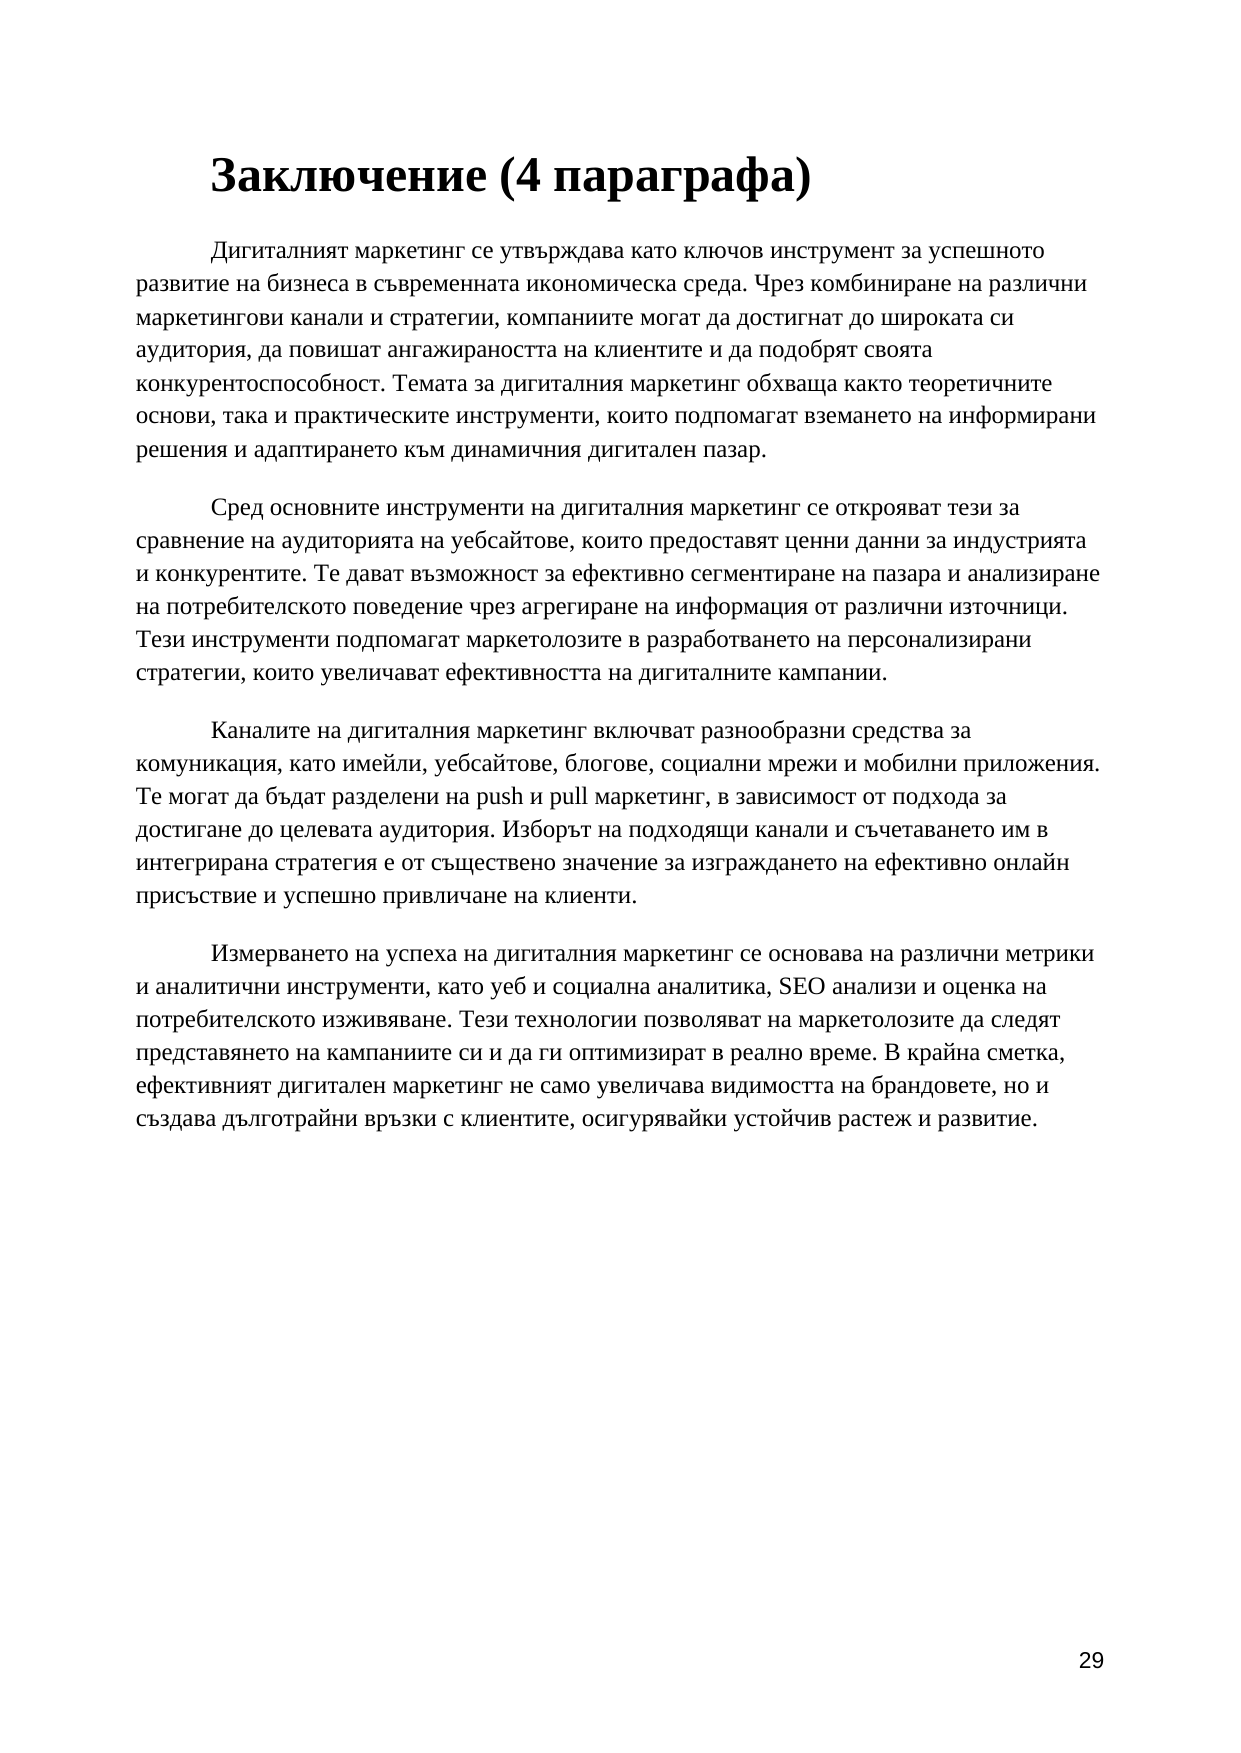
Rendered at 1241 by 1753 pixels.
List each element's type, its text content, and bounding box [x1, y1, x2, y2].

subtitle Каналите на дигиталния маркетинг включват разнообразни средства за комуникация, като имейли, уебсайтове, блогове, социални мрежи и мобилни приложения. Те могат да бъдат разделени на push и pull маркетинг, в зависимост от подхода за достигане до целевата аудитория. Изборът на подходящи канали и съчетаването им в интегрирана стратегия е от съществено значение за изграждането на ефективно онлайн присъствие и успешно привличане на клиенти. [136, 715, 1104, 909]
subtitle Измерването на успеха на дигиталния маркетинг се основава на различни метрики и аналитични инструменти, като уеб и социална аналитика, SEO анализи и оценка на потребителското изживяване. Тези технологии позволяват на маркетолозите да следят представянето на кампаниите си и да ги оптимизират в реално време. В крайна сметка, ефективният дигитален маркетинг не само увеличава видимостта на брандовете, но и създава дълготрайни връзки с клиентите, осигурявайки устойчив растеж и развитие. [136, 938, 1104, 1132]
subtitle Дигиталният маркетинг се утвърждава като ключов инструмент за успешното развитие на бизнеса в съвременната икономическа среда. Чрез комбиниране на различни маркетингови канали и стратегии, компаниите могат да достигнат до широката си аудитория, да повишат ангажираността на клиентите и да подобрят своята конкурентоспособност. Темата за дигиталния маркетинг обхваща както теоретичните основи, така и практическите инструменти, които подпомагат вземането на информирани решения и адаптирането към динамичния дигитален пазар. [136, 236, 1104, 462]
subtitle Сред основните инструменти на дигиталния маркетинг се открояват тези за сравнение на аудиторията на уебсайтове, които предоставят ценни данни за индустрията и конкурентите. Те дават възможност за ефективно сегментиране на пазара и анализиране на потребителското поведение чрез агрегиране на информация от различни източници. Тези инструменти подпомагат маркетолозите в разработването на персонализирани стратегии, които увеличават ефективността на дигиталните кампании. [136, 492, 1104, 686]
subtitle Заключение (4 параграфа) [136, 144, 1104, 202]
